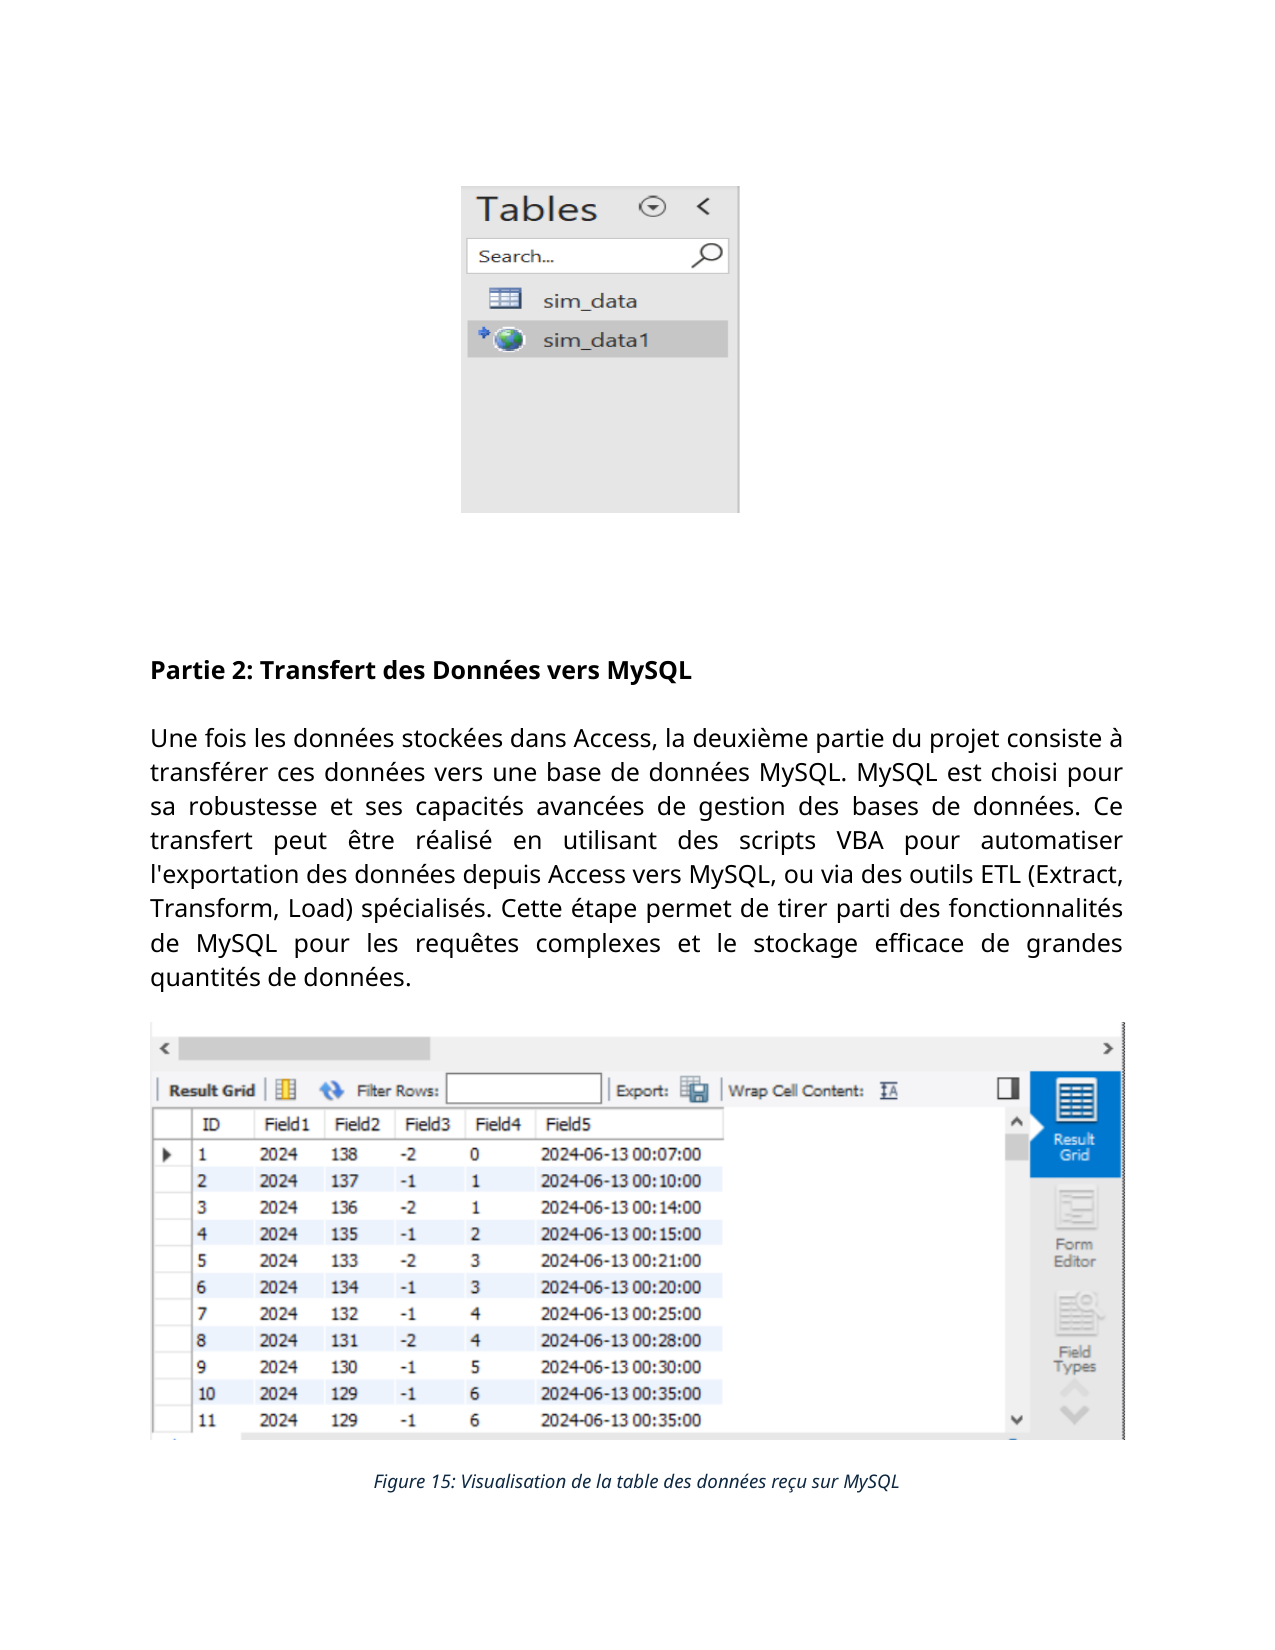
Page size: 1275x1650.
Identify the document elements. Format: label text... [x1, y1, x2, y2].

text Une fois les données stockées dans Access, la deuxième partie du projet consiste à transférer ces données vers une base de données MySQL. MySQL est choisi pour sa robustesse et ses capacités avancées de gestion des bases de données. Ce transfert peut être réalisé en utilisant des scripts VBA pour automatiser l'exportation des données depuis Access vers MySQL, ou via des outils ETL (Extract, Transform, Load) spécialisés. Cette étape permet de tirer parti des fonctionnalités de MySQL pour les requêtes complexes et le stockage efficace de grandes quantités de données. [150, 721, 1125, 993]
text Figure 15: Visualisation de la table des données reçu sur MySQL [150, 1468, 1125, 1494]
picture [150, 1022, 1125, 1440]
picture [461, 186, 740, 513]
text Partie 2: Transfert des Données vers MySQL [150, 652, 1125, 687]
